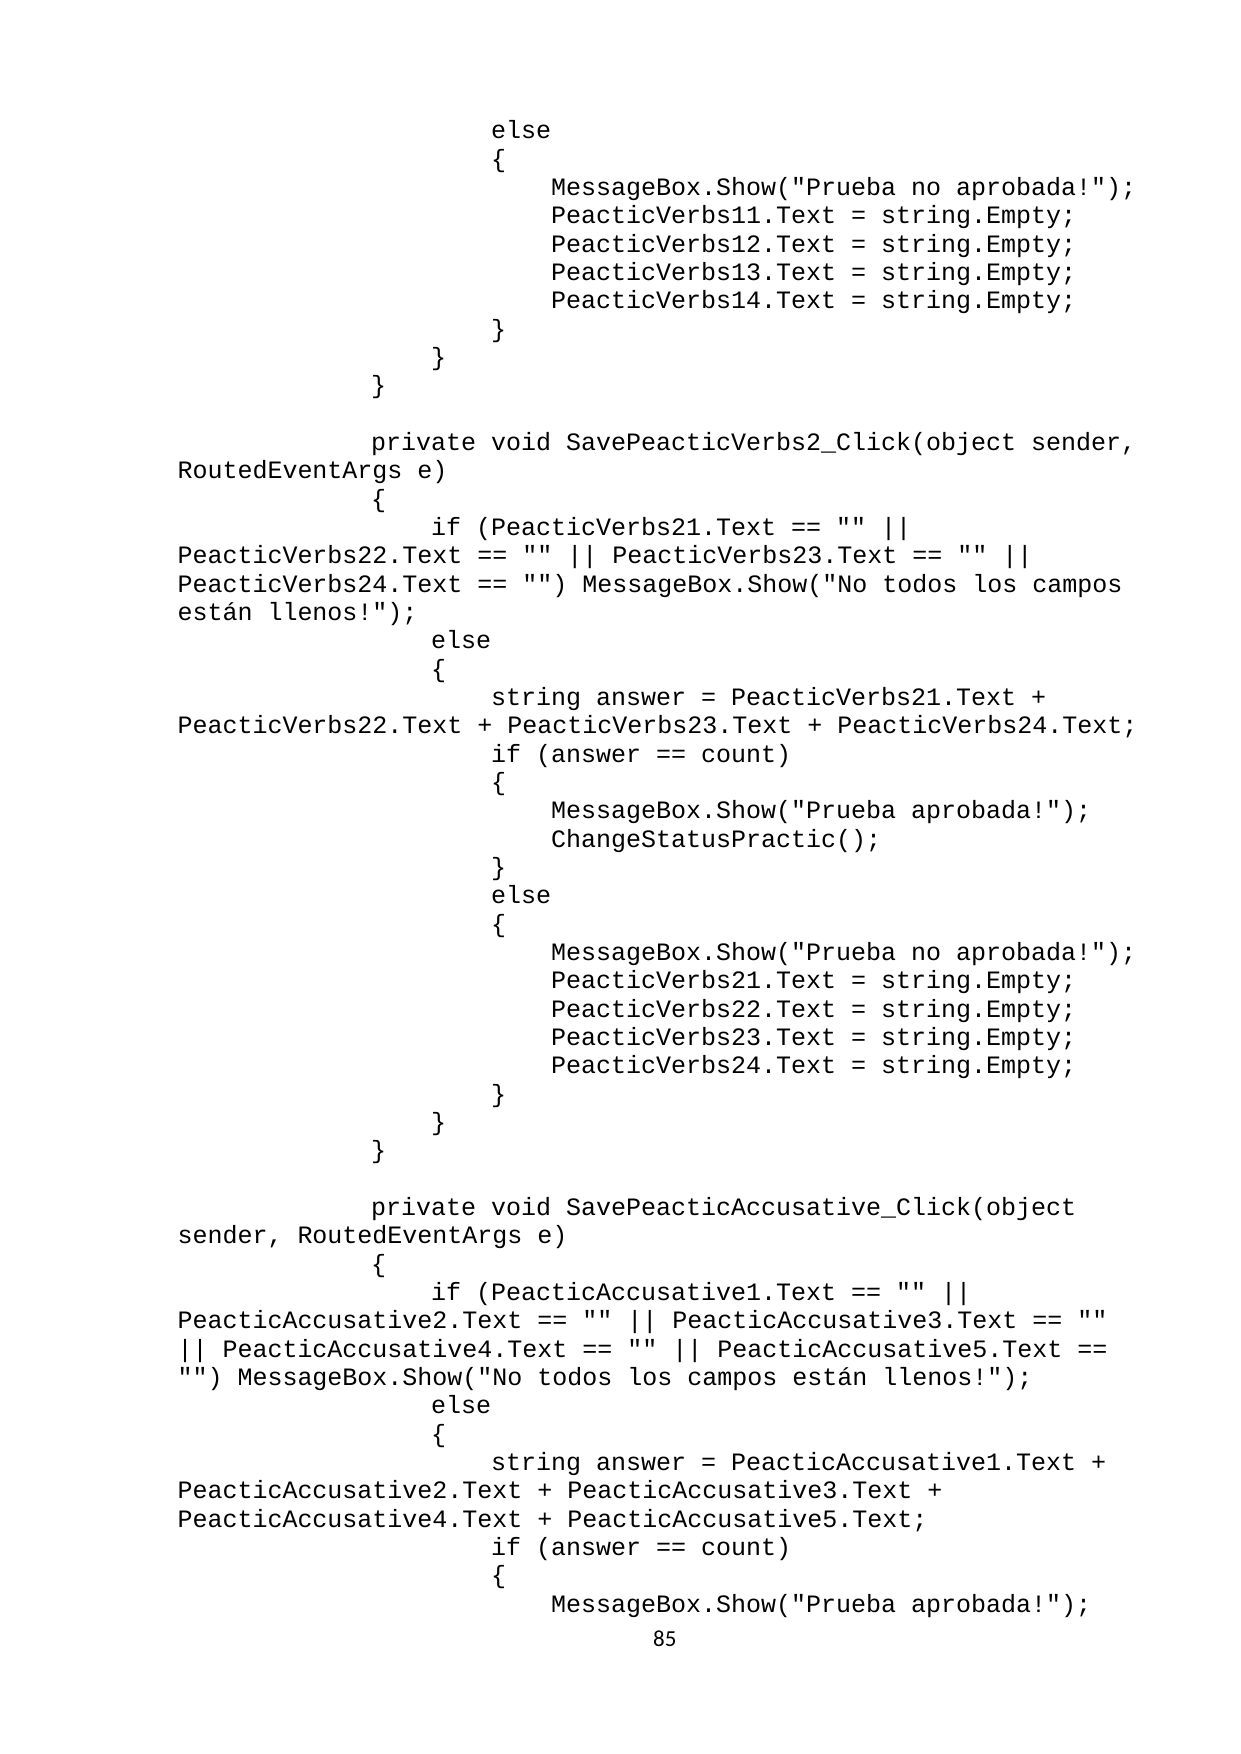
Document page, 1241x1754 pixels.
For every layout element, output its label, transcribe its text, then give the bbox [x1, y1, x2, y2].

list ChangeStatusPractic(); [177, 826, 1152, 855]
list } [177, 345, 1152, 373]
list MessageBox.Show("Prueba no aprobada!"); [177, 175, 1152, 203]
list } [177, 1110, 1152, 1138]
list } [177, 316, 1152, 345]
list PeacticVerbs23.Text = string.Empty; [177, 1025, 1152, 1053]
list } [177, 1081, 1152, 1110]
list private void SavePeacticAccusative_Click(object sender, RoutedEventArgs e) [177, 1195, 1152, 1251]
list PeacticVerbs21.Text = string.Empty; [177, 968, 1152, 996]
list if (answer == count) [177, 741, 1152, 770]
list else [177, 628, 1152, 656]
list } [177, 373, 1152, 401]
list if (PeacticVerbs21.Text == "" || PeacticVerbs22.Text == "" || PeacticVerbs23.Text == "" || PeacticVerbs24.Text == "") MessageBox.Show("No todos los campos están llenos!"); [177, 515, 1152, 628]
list { [177, 1421, 1152, 1450]
list string answer = PeacticAccusative1.Text + PeacticAccusative2.Text + PeacticAccusative3.Text + PeacticAccusative4.Text + PeacticAccusative5.Text; [177, 1450, 1152, 1535]
list { [177, 146, 1152, 175]
list if (answer == count) [177, 1535, 1152, 1563]
list { [177, 656, 1152, 685]
list MessageBox.Show("Prueba no aprobada!"); [177, 940, 1152, 968]
list { [177, 1251, 1152, 1280]
list } [177, 1138, 1152, 1166]
list { [177, 911, 1152, 940]
list if (PeacticAccusative1.Text == "" || PeacticAccusative2.Text == "" || PeacticAccusative3.Text == "" || PeacticAccusative4.Text == "" || PeacticAccusative5.Text == "") MessageBox.Show("No todos los campos están llenos!"); [177, 1280, 1152, 1393]
list MessageBox.Show("Prueba aprobada!"); [177, 798, 1152, 826]
list string answer = PeacticVerbs21.Text + PeacticVerbs22.Text + PeacticVerbs23.Text + PeacticVerbs24.Text; [177, 685, 1152, 741]
list PeacticVerbs13.Text = string.Empty; [177, 260, 1152, 288]
list PeacticVerbs14.Text = string.Empty; [177, 288, 1152, 316]
list { [177, 770, 1152, 798]
list PeacticVerbs12.Text = string.Empty; [177, 231, 1152, 260]
list } [177, 855, 1152, 883]
list MessageBox.Show("Prueba aprobada!"); [177, 1591, 1152, 1620]
list PeacticVerbs11.Text = string.Empty; [177, 203, 1152, 231]
list PeacticVerbs24.Text = string.Empty; [177, 1053, 1152, 1081]
list private void SavePeacticVerbs2_Click(object sender, RoutedEventArgs e) [177, 430, 1152, 486]
list else [177, 883, 1152, 911]
list PeacticVerbs22.Text = string.Empty; [177, 996, 1152, 1025]
list { [177, 486, 1152, 515]
list else [177, 1393, 1152, 1421]
list else [177, 118, 1152, 146]
list { [177, 1563, 1152, 1591]
